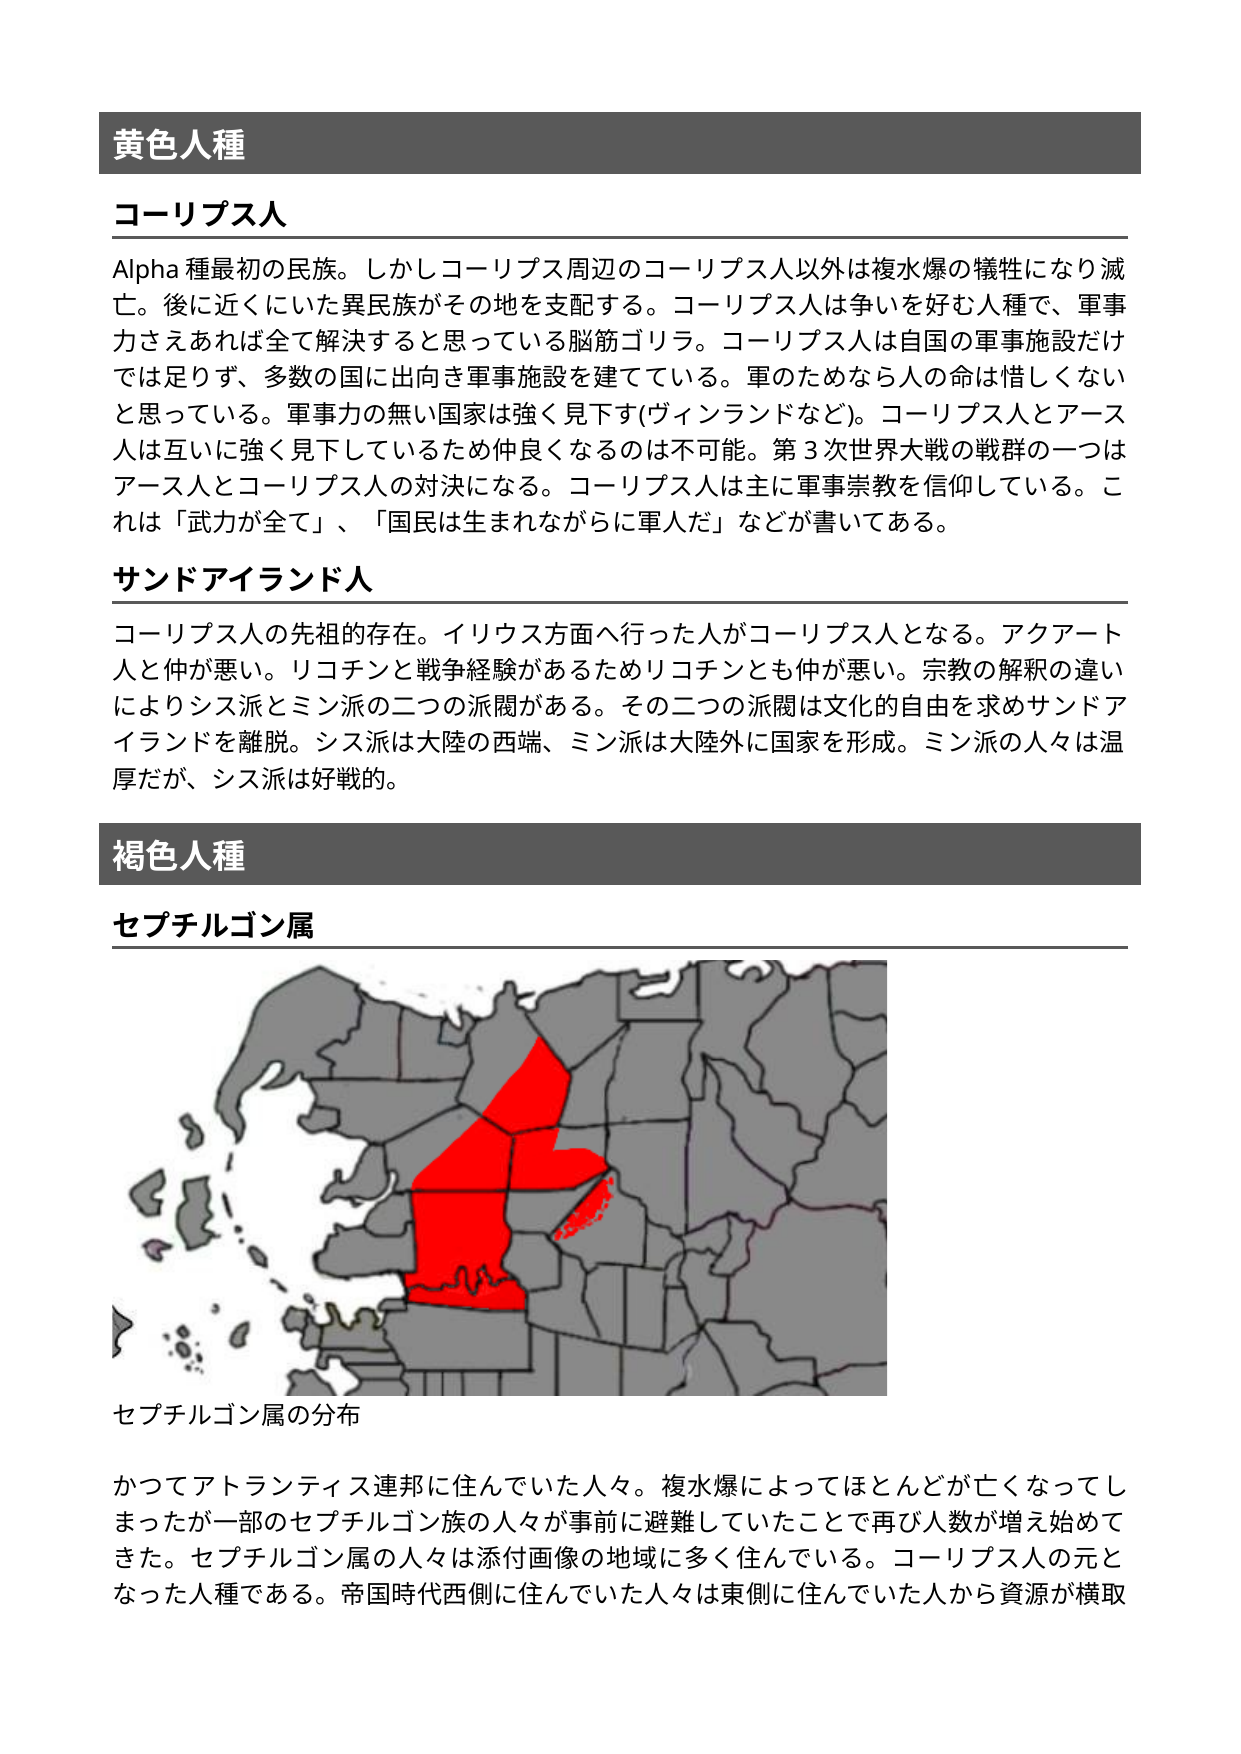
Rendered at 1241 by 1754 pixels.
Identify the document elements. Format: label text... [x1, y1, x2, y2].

subtitle サンドアイランド人 [112, 556, 1128, 601]
text コーリプス人の先祖的存在。イリウス方面へ行った人がコーリプス人となる。アクアート人と仲が悪い。リコチンと戦争経験があるためリコチンとも仲が悪い。宗教の解釈の違いによりシス派とミン派の二つの派閥がある。その二つの派閥は文化的自由を求めサンドアイランドを離脱。シス派は大陸の西端、ミン派は大陸外に国家を形成。ミン派の人々は温厚だが、シス派は好戦的。 [112, 614, 1128, 795]
picture [112, 960, 888, 1396]
subtitle セプチルゴン属 [112, 902, 1128, 946]
text Alpha種最初の民族。しかしコーリプス周辺のコーリプス人以外は複水爆の犠牲になり滅亡。後に近くにいた異民族がその地を支配する。コーリプス人は争いを好む人種で、軍事力さえあれば全て解決すると思っている脳筋ゴリラ。コーリプス人は自国の軍事施設だけでは足りず、多数の国に出向き軍事施設を建てている。軍のためなら人の命は惜しくないと思っている。軍事力の無い国家は強く見下す(ヴィンランドなど)。コーリプス人とアース人は互いに強く見下しているため仲良くなるのは不可能。第3次世界大戦の戦群の一つはアース人とコーリプス人の対決になる。コーリプス人は主に軍事崇教を信仰している。これは「武力が全て」、「国民は生まれながらに軍人だ」などが書いてある。 [112, 249, 1128, 539]
text セプチルゴン属の分布 [112, 1396, 1128, 1432]
subtitle 黄色人種 [104, 117, 1136, 169]
subtitle 褐色人種 [104, 828, 1136, 880]
subtitle コーリプス人 [112, 191, 1128, 236]
